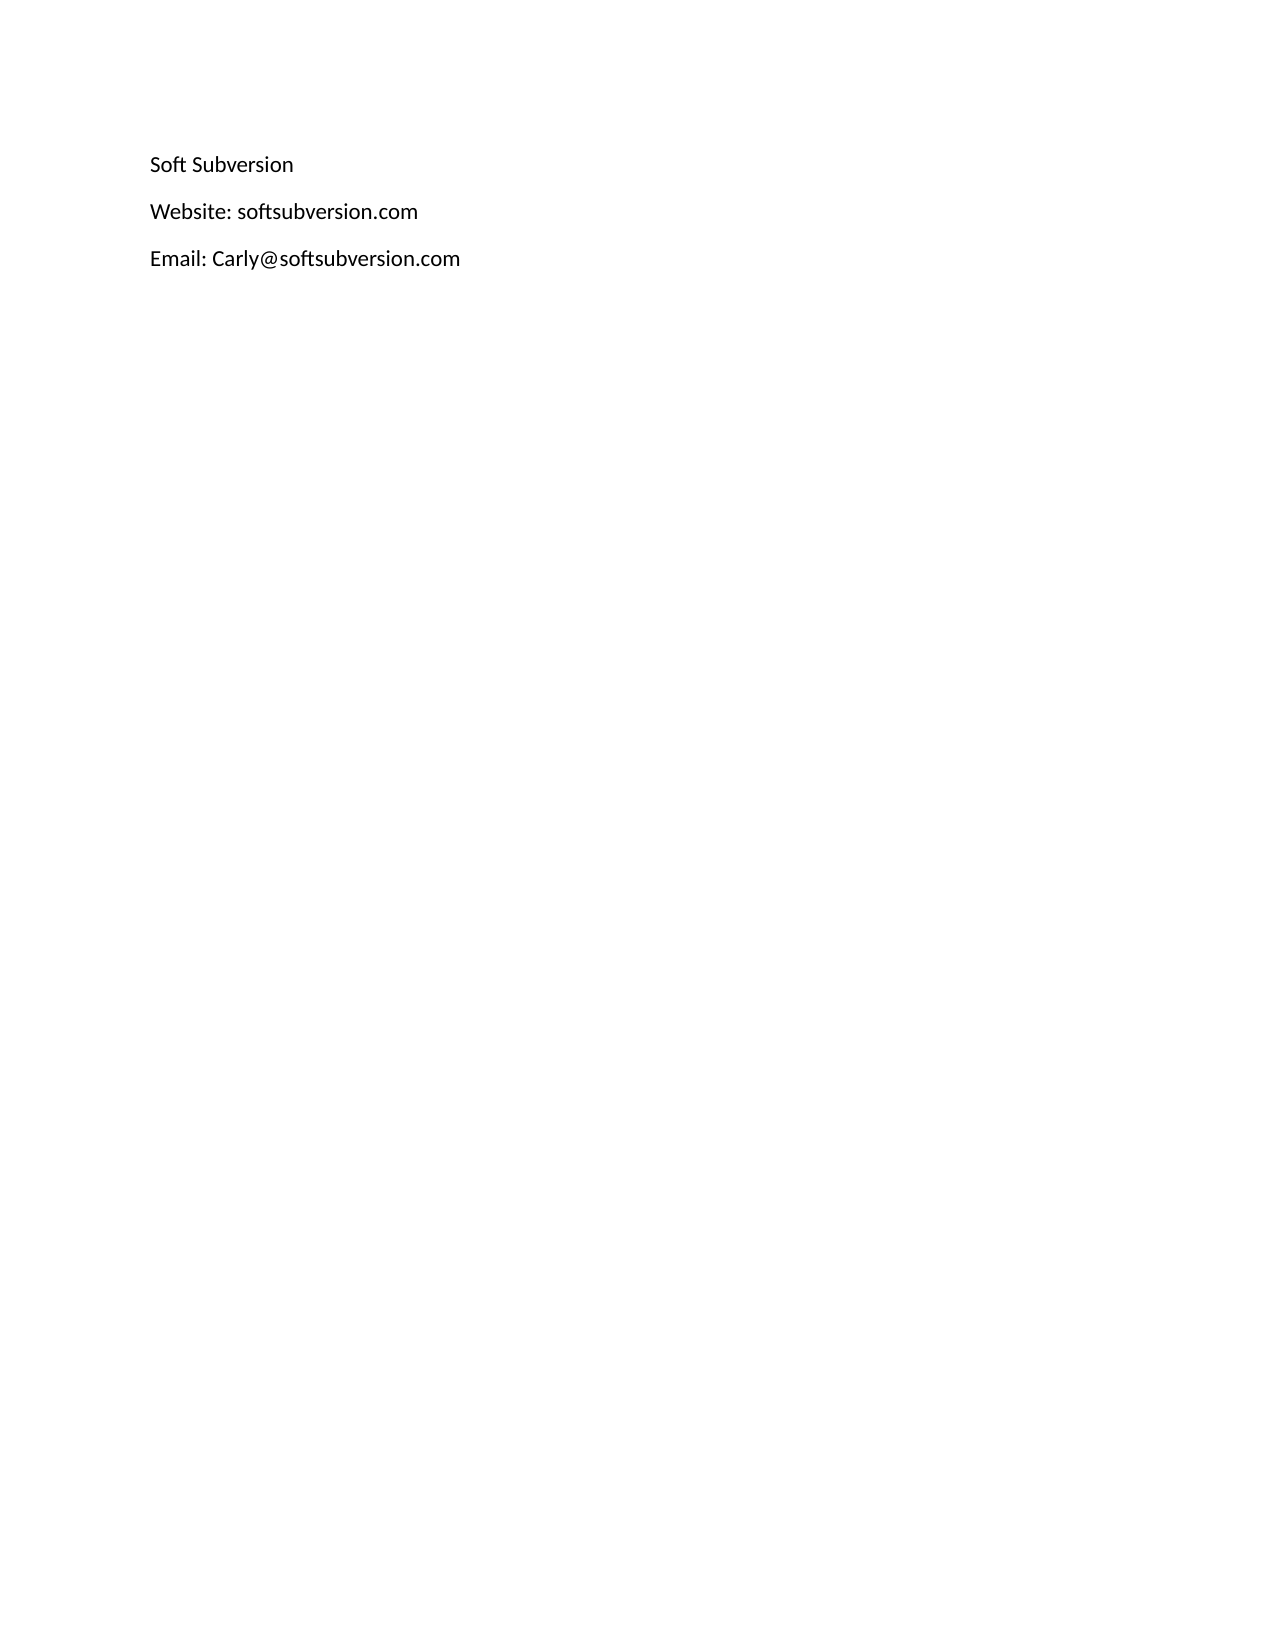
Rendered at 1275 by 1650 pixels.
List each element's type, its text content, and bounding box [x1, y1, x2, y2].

text Email: Carly@softsubversion.com [150, 244, 1125, 272]
text Website: softsubversion.com [150, 197, 1125, 225]
text Soft Subversion [150, 150, 1125, 178]
